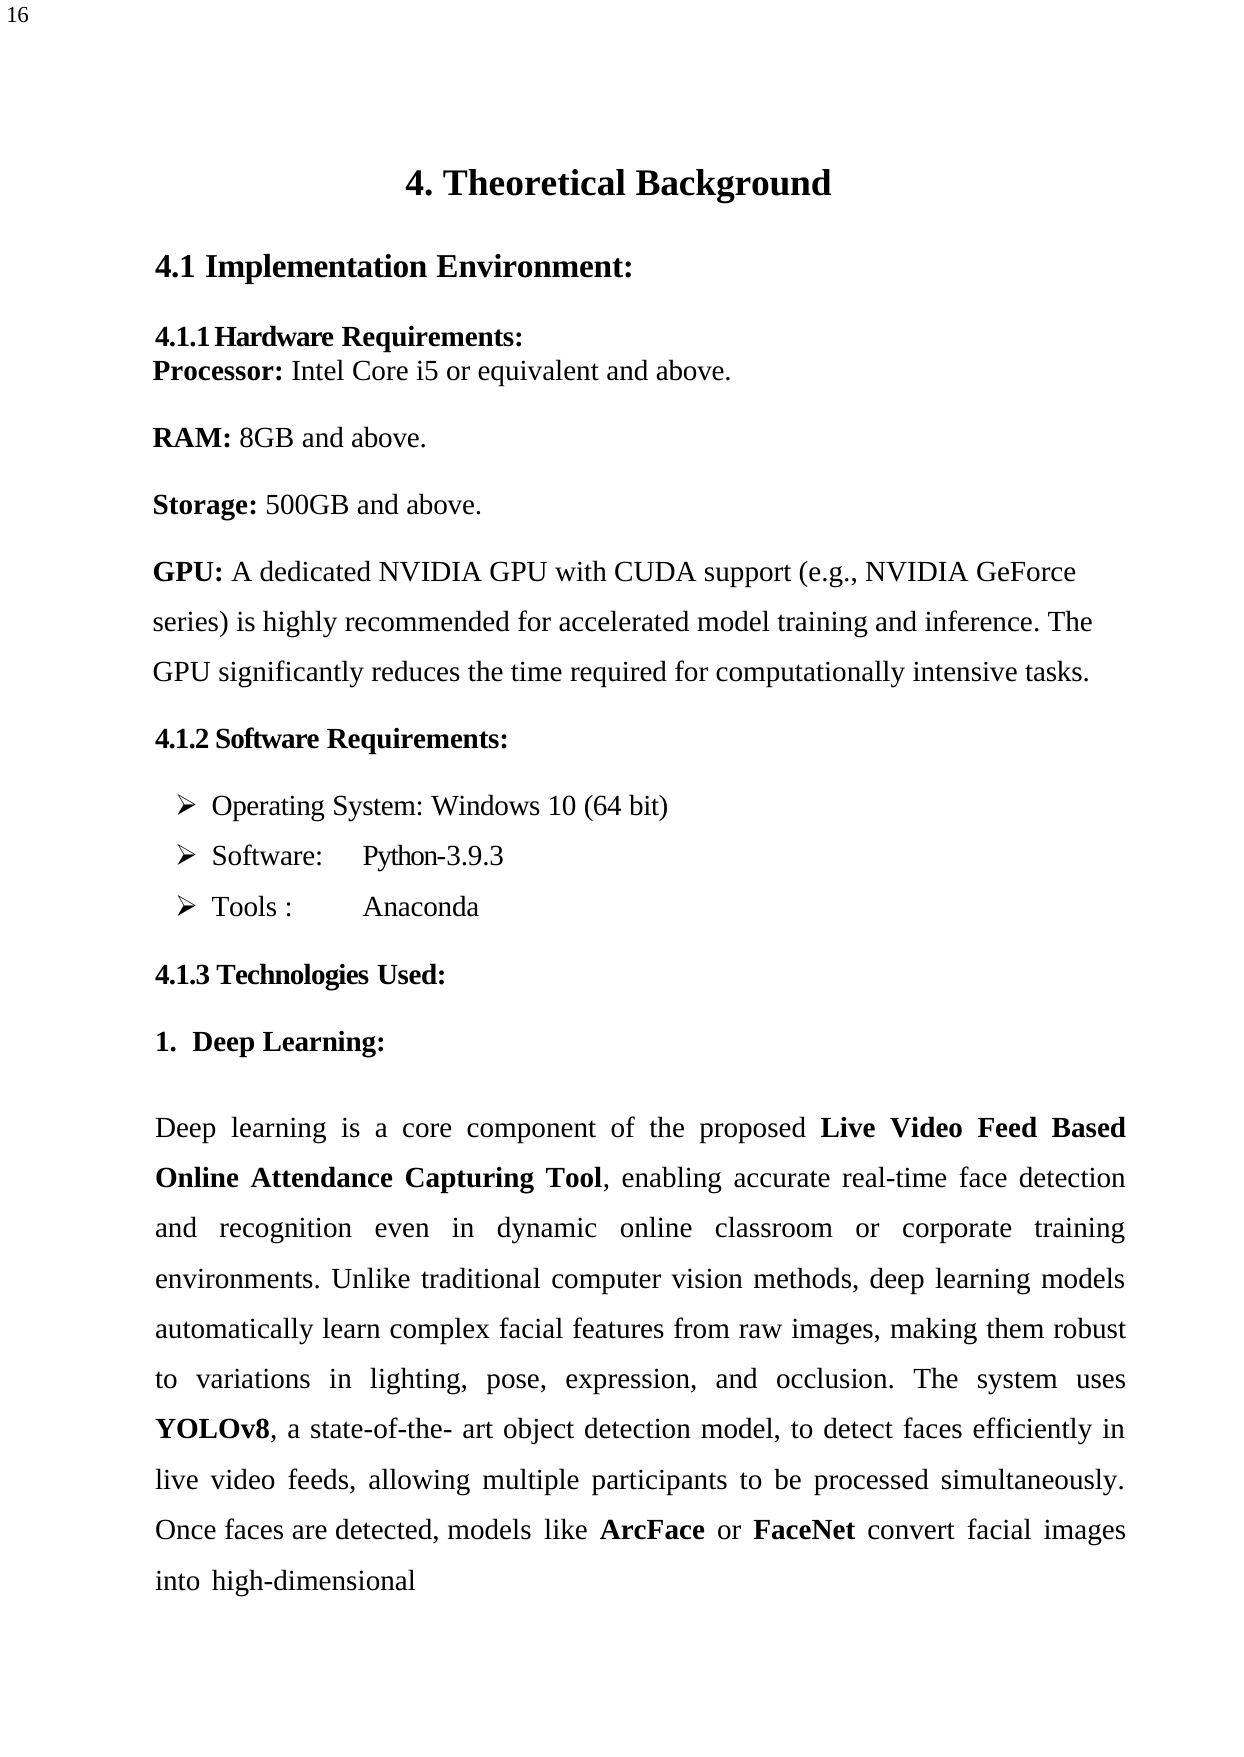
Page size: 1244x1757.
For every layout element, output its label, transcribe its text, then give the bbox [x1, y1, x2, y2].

subtitle Theoretical Background [405, 160, 1131, 203]
subtitle Hardware Requirements: [155, 319, 1131, 353]
text Storage: 500GB and above. [152, 487, 1131, 520]
subtitle Technologies Used: [155, 957, 1131, 991]
text RAM: 8GB and above. [152, 420, 1131, 453]
text 1. Deep Learning: [155, 1024, 1131, 1058]
subtitle Implementation Environment: [155, 246, 1131, 285]
text Deep learning is a core component of the proposed Live Video Feed Based Online Attendance Capturing Tool, enabling accurate real-time face detection and recognition even in dynamic online classroom or corporate training environments. Unlike traditional computer vision methods, deep learning models automatically learn complex facial features from raw images, making them robust to variations in lighting, pose, expression, and occlusion. The system uses YOLOv8, a state-of-the- art object detection model, to detect faces efficiently in live video feeds, allowing multiple participants to be processed simultaneously. Once faces are detected, models like ArcFace or FaceNet convert facial images into high-dimensional [155, 1110, 1126, 1596]
subtitle Software Requirements: [155, 721, 1131, 755]
list Tools : Anaconda [175, 889, 1131, 922]
list Software: Python-3.9.3 [175, 838, 1131, 871]
list Operating System: Windows 10 (64 bit) [175, 788, 1131, 822]
text Processor: Intel Core i5 or equivalent and above. [152, 353, 1131, 386]
text GPU: A dedicated NVIDIA GPU with CUDA support (e.g., NVIDIA GeForce series) is highly recommended for accelerated model training and inference. The GPU significantly reduces the time required for computationally intensive tasks. [152, 554, 1131, 688]
